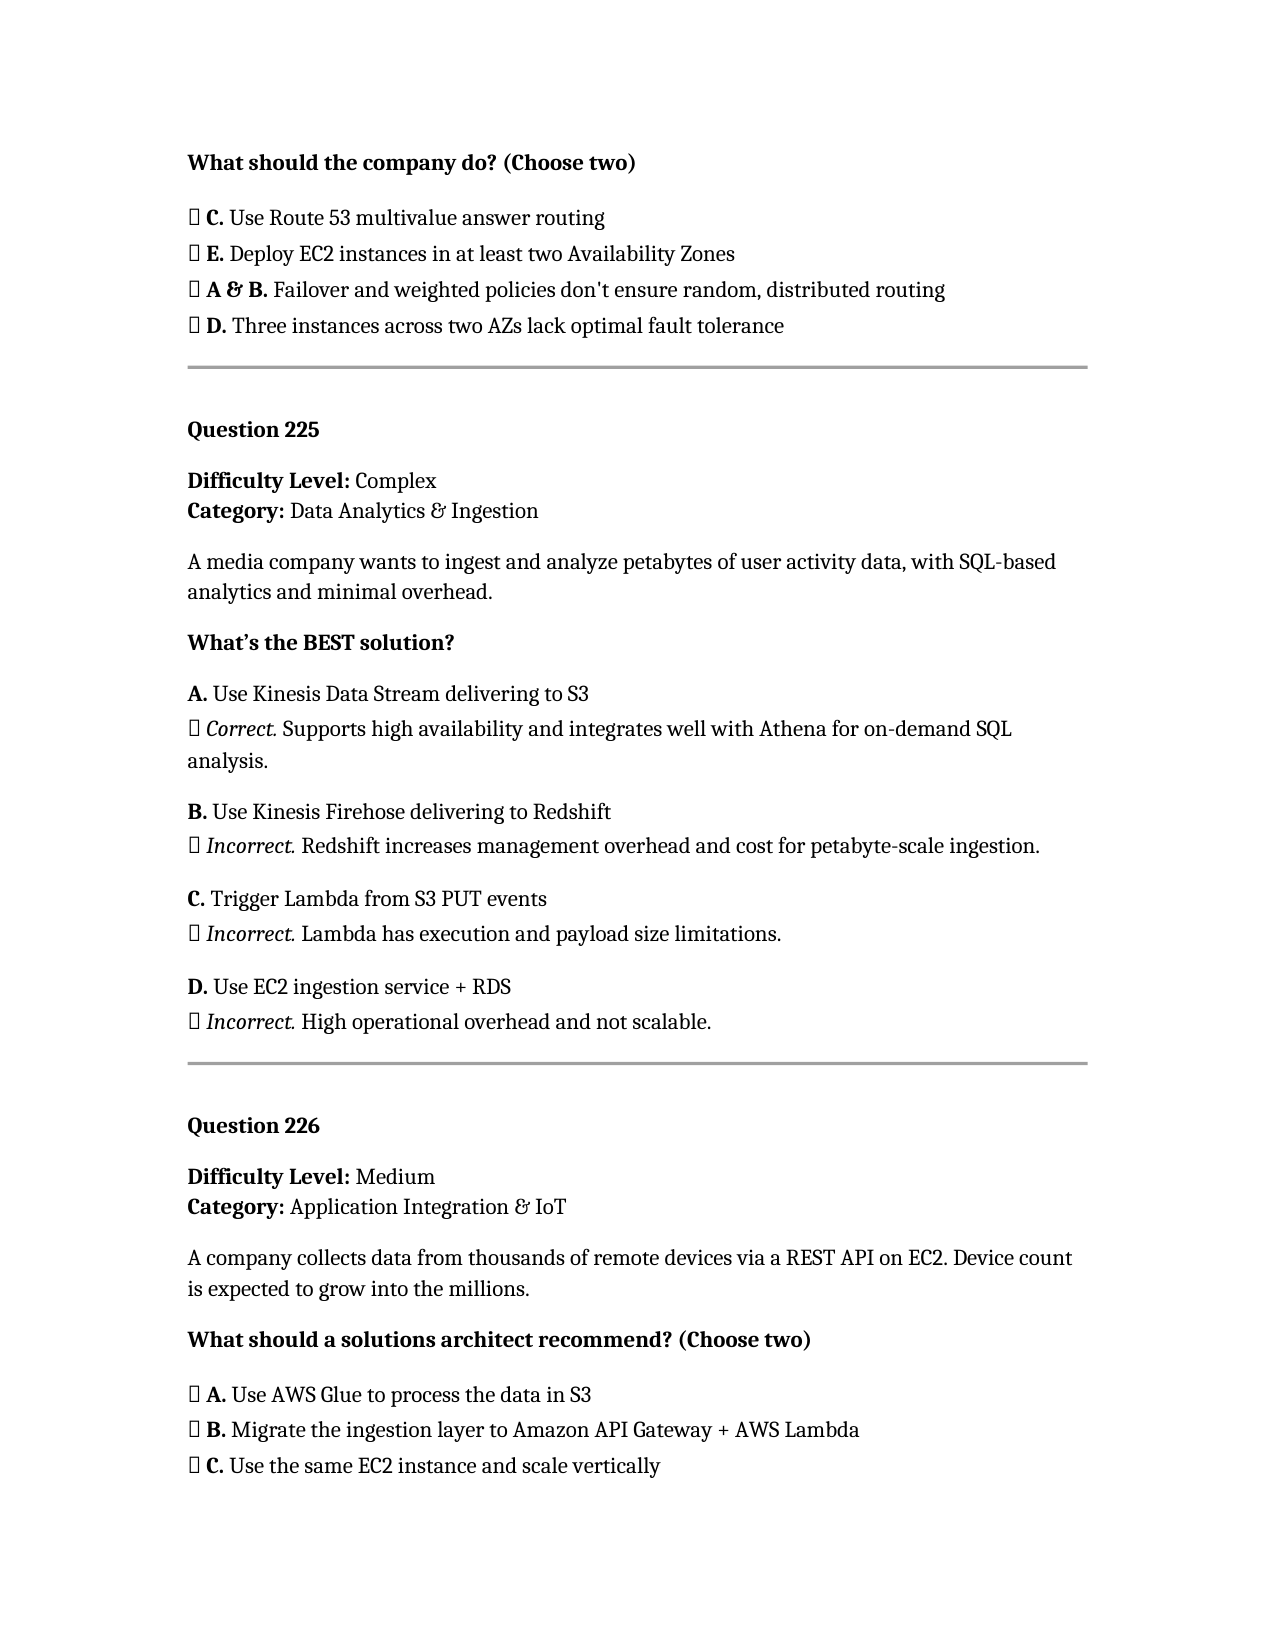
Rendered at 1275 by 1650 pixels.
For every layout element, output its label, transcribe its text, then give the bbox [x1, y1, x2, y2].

text Question 225 [187, 417, 1087, 443]
text Difficulty Level: Complex Category: Data Analytics & Ingestion [187, 468, 1087, 524]
text A. Use Kinesis Data Stream delivering to S3 ✅ Correct. Supports high availability and integrates well with Athena for on-demand SQL analysis. [187, 681, 1087, 774]
text What’s the BEST solution? [187, 630, 1087, 657]
text D. Use EC2 ingestion service + RDS ❌ Incorrect. High operational overhead and not scalable. [187, 974, 1087, 1036]
text A media company wants to ingest and analyze petabytes of user activity data, with SQL-based analytics and minimal overhead. [187, 549, 1087, 606]
text What should the company do? (Choose two) [187, 150, 1087, 176]
text C. Trigger Lambda from S3 PUT events ❌ Incorrect. Lambda has execution and payload size limitations. [187, 886, 1087, 948]
text A company collects data from thousands of remote devices via a REST API on EC2. Device count is expected to grow into the millions. [187, 1245, 1087, 1302]
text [187, 1377, 1087, 1481]
text Question 226 [187, 1113, 1087, 1139]
text Difficulty Level: Medium Category: Application Integration & IoT [187, 1164, 1087, 1221]
text What should a solutions architect recommend? (Choose two) [187, 1326, 1087, 1353]
text B. Use Kinesis Firehose delivering to Redshift ❌ Incorrect. Redshift increases management overhead and cost for petabyte-scale ingestion. [187, 798, 1087, 861]
text ✅ C. Use Route 53 multivalue answer routing ✅ E. Deploy EC2 instances in at least two Availability Zones ❌ A & B. Failover and weighted policies don't ensure random, distributed routing ❌ D. Three instances across two AZs lack optimal fault tolerance [187, 201, 1087, 340]
